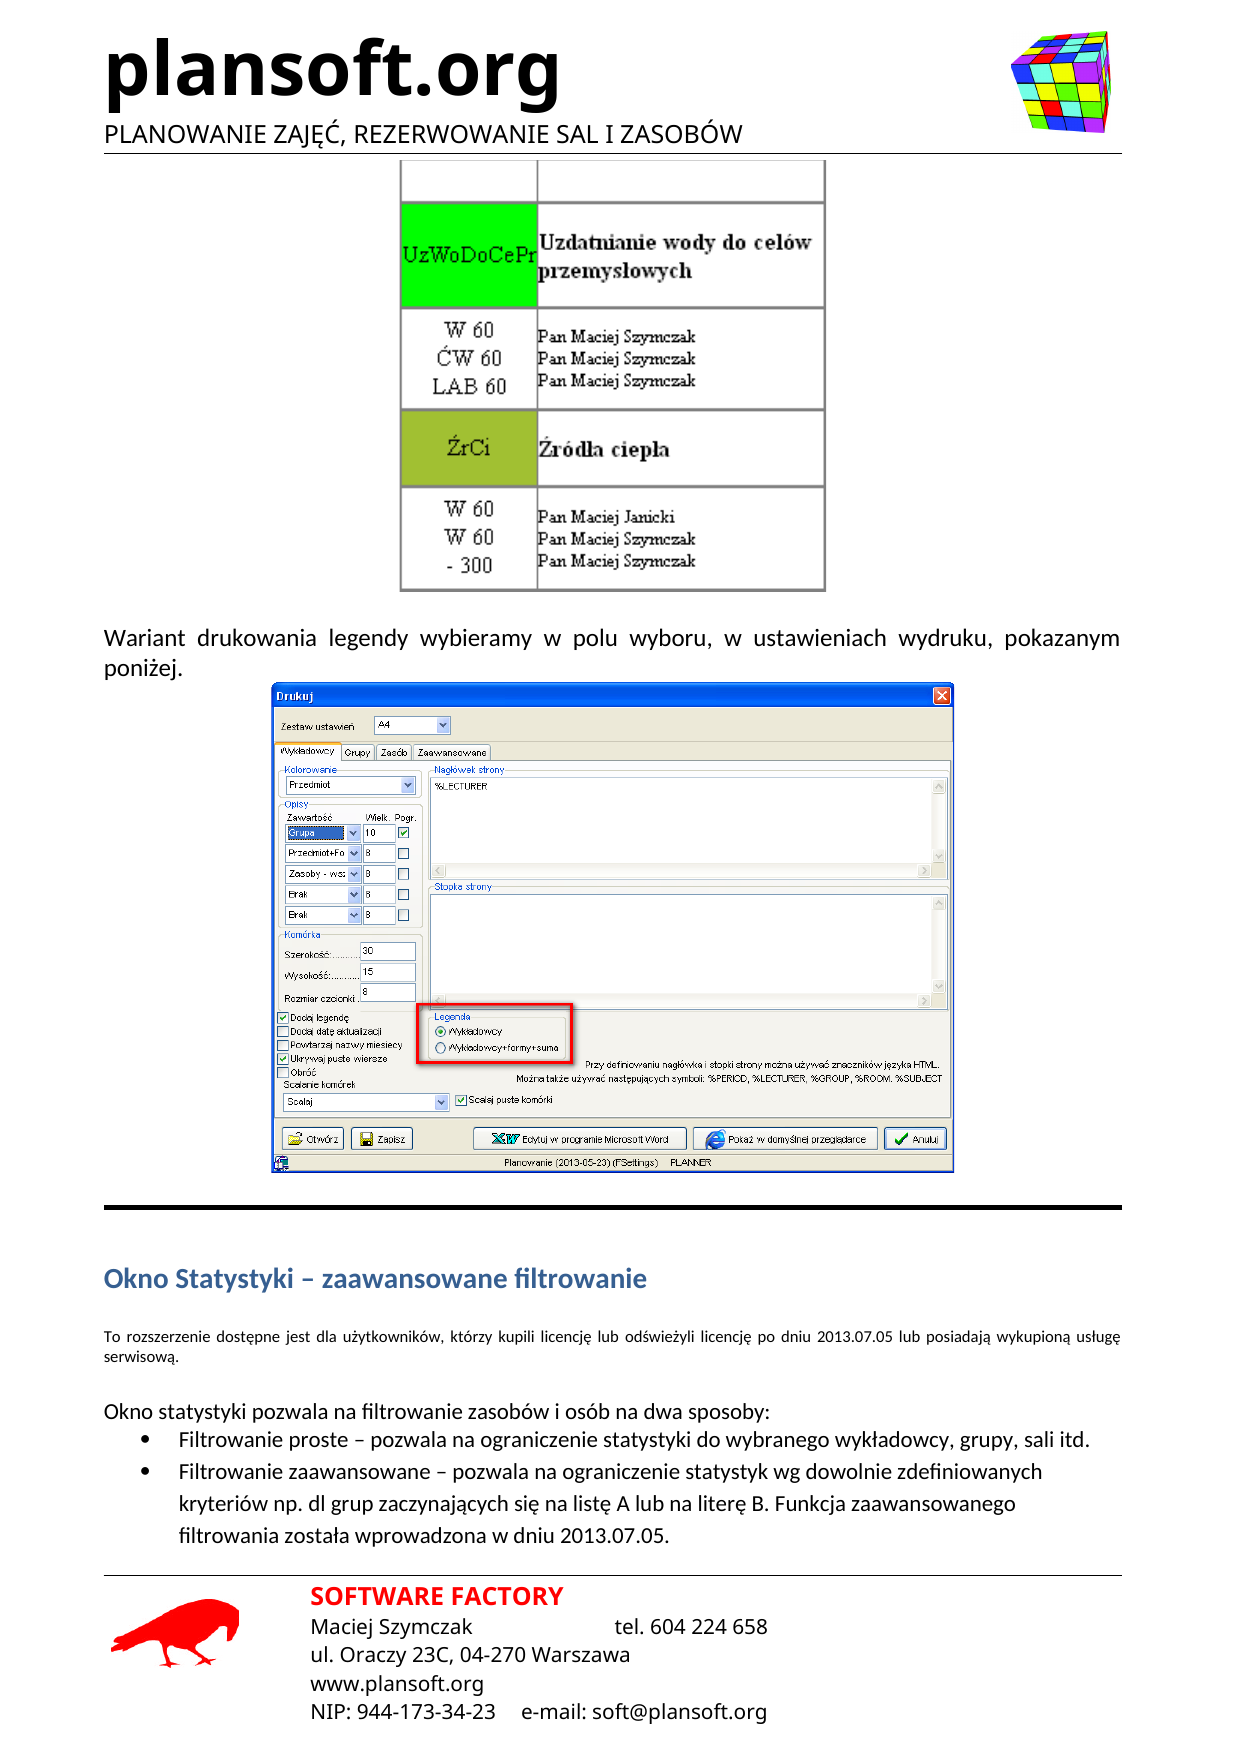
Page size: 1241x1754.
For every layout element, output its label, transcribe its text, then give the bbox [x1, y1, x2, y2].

picture [1011, 31, 1111, 133]
text To rozszerzenie dostępne jest dla użytkowników, którzy kupili licencję lub odświeżyli licencję po dniu 2013.07.05 lub posiadają wykupioną usługę serwisową. [103, 1326, 1122, 1366]
text Wariant drukowania legendy wybieramy w polu wyboru, w ustawieniach wydruku, pokazanym poniżej. [103, 622, 1122, 683]
picture [111, 1599, 239, 1668]
list Filtrowanie proste – pozwala na ograniczenie statystyki do wybranego wykładowcy, grupy, sali itd. [141, 1425, 1122, 1453]
picture [271, 682, 955, 1173]
list Filtrowanie zaawansowane – pozwala na ograniczenie statystyk wg dowolnie zdefiniowanych kryteriów np. dl grup zaczynających się na listę A lub na literę B. Funkcja zaawansowanego filtrowania została wprowadzona w dniu 2013.07.05. [141, 1457, 1122, 1549]
picture [399, 160, 827, 592]
subtitle Okno Statystyki – zaawansowane filtrowanie [103, 1260, 1122, 1295]
text Okno statystyki pozwala na filtrowanie zasobów i osób na dwa sposoby: [103, 1397, 1122, 1425]
